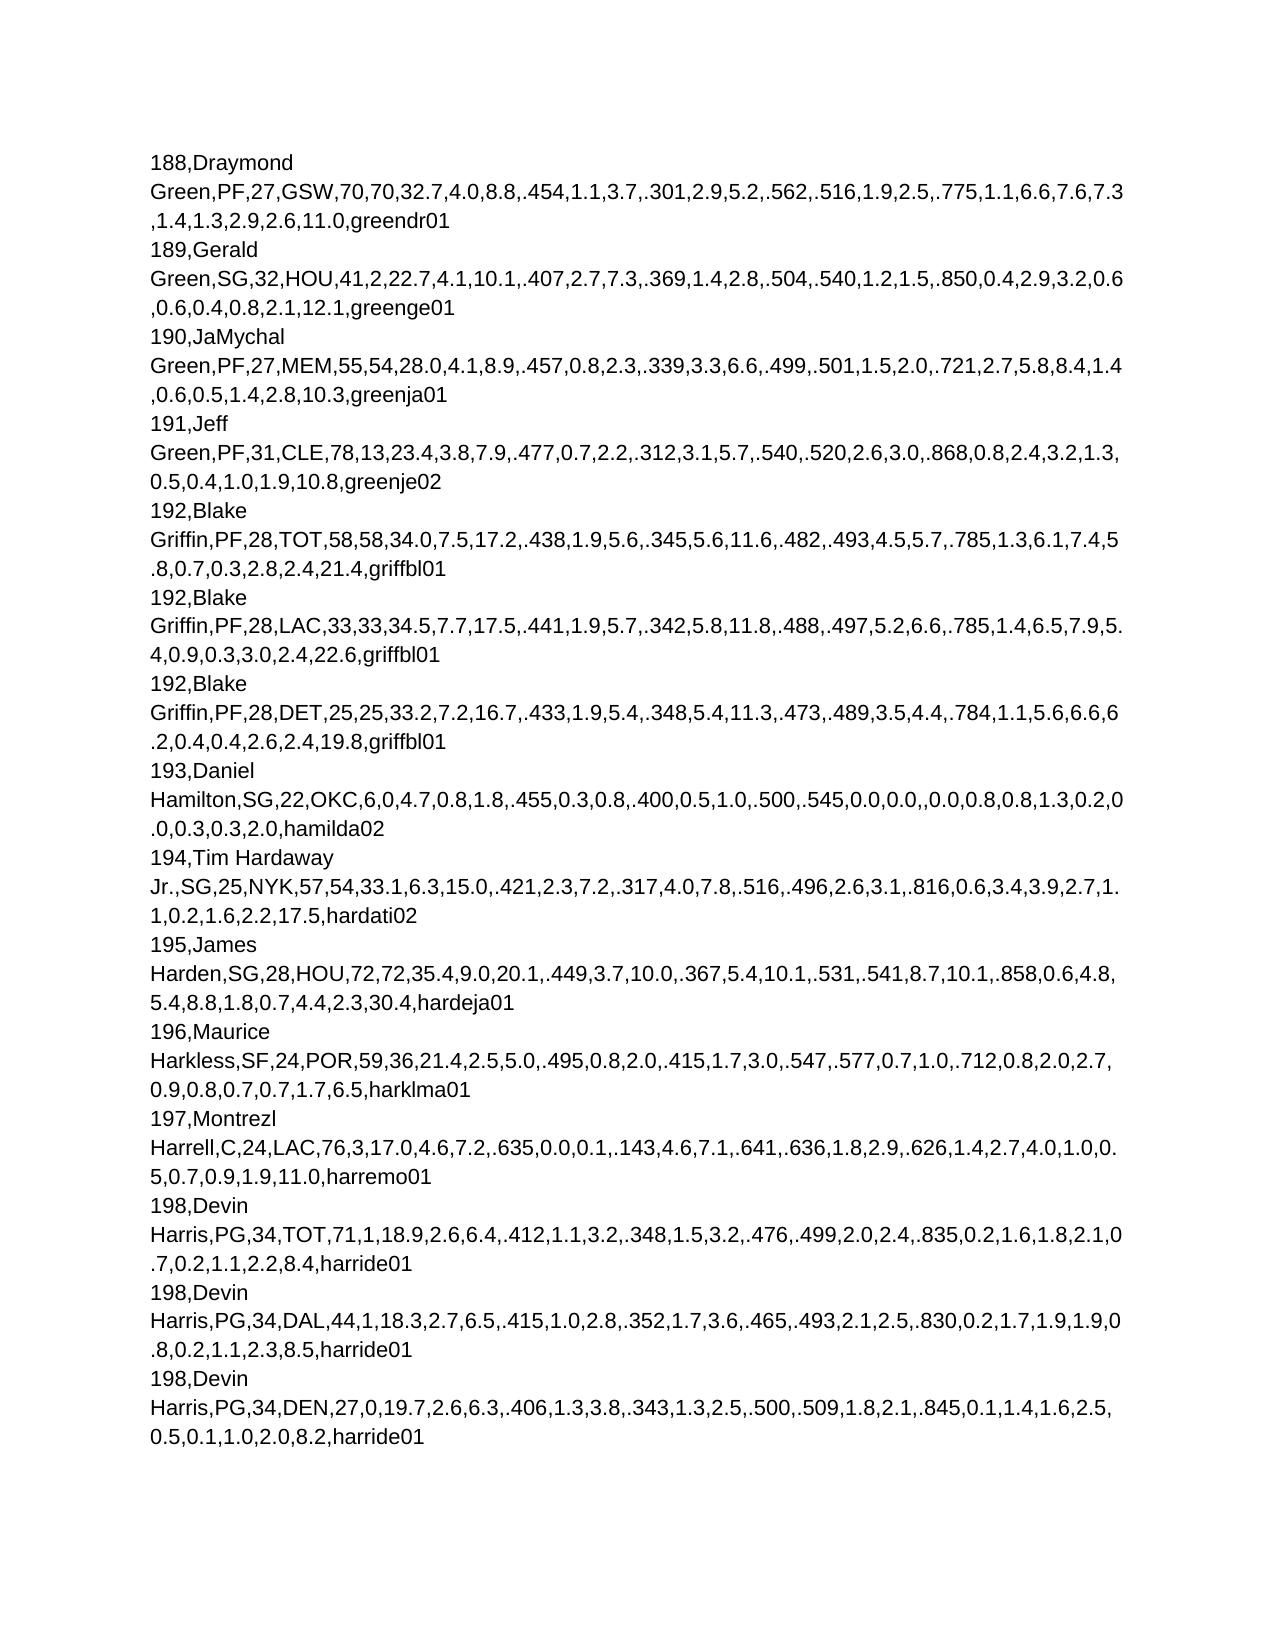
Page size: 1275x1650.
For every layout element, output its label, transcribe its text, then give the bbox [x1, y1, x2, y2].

text 188,Draymond Green,PF,27,GSW,70,70,32.7,4.0,8.8,.454,1.1,3.7,.301,2.9,5.2,.562,.516,1.9,2.5,.775,1.1,6.6,7.6,7.3,1.4,1.3,2.9,2.6,11.0,greendr01 [150, 150, 1125, 233]
text 198,Devin Harris,PG,34,DEN,27,0,19.7,2.6,6.3,.406,1.3,3.8,.343,1.3,2.5,.500,.509,1.8,2.1,.845,0.1,1.4,1.6,2.5,0.5,0.1,1.0,2.0,8.2,harride01 [150, 1366, 1125, 1449]
text 194,Tim Hardaway Jr.,SG,25,NYK,57,54,33.1,6.3,15.0,.421,2.3,7.2,.317,4.0,7.8,.516,.496,2.6,3.1,.816,0.6,3.4,3.9,2.7,1.1,0.2,1.6,2.2,17.5,hardati02 [150, 845, 1125, 928]
text 197,Montrezl Harrell,C,24,LAC,76,3,17.0,4.6,7.2,.635,0.0,0.1,.143,4.6,7.1,.641,.636,1.8,2.9,.626,1.4,2.7,4.0,1.0,0.5,0.7,0.9,1.9,11.0,harremo01 [150, 1106, 1125, 1189]
text 195,James Harden,SG,28,HOU,72,72,35.4,9.0,20.1,.449,3.7,10.0,.367,5.4,10.1,.531,.541,8.7,10.1,.858,0.6,4.8,5.4,8.8,1.8,0.7,4.4,2.3,30.4,hardeja01 [150, 932, 1125, 1015]
text 196,Maurice Harkless,SF,24,POR,59,36,21.4,2.5,5.0,.495,0.8,2.0,.415,1.7,3.0,.547,.577,0.7,1.0,.712,0.8,2.0,2.7,0.9,0.8,0.7,0.7,1.7,6.5,harklma01 [150, 1019, 1125, 1102]
text 192,Blake Griffin,PF,28,TOT,58,58,34.0,7.5,17.2,.438,1.9,5.6,.345,5.6,11.6,.482,.493,4.5,5.7,.785,1.3,6.1,7.4,5.8,0.7,0.3,2.8,2.4,21.4,griffbl01 [150, 497, 1125, 581]
text 193,Daniel Hamilton,SG,22,OKC,6,0,4.7,0.8,1.8,.455,0.3,0.8,.400,0.5,1.0,.500,.545,0.0,0.0,,0.0,0.8,0.8,1.3,0.2,0.0,0.3,0.3,2.0,hamilda02 [150, 758, 1125, 841]
text 192,Blake Griffin,PF,28,LAC,33,33,34.5,7.7,17.5,.441,1.9,5.7,.342,5.8,11.8,.488,.497,5.2,6.6,.785,1.4,6.5,7.9,5.4,0.9,0.3,3.0,2.4,22.6,griffbl01 [150, 584, 1125, 667]
text 198,Devin Harris,PG,34,TOT,71,1,18.9,2.6,6.4,.412,1.1,3.2,.348,1.5,3.2,.476,.499,2.0,2.4,.835,0.2,1.6,1.8,2.1,0.7,0.2,1.1,2.2,8.4,harride01 [150, 1192, 1125, 1276]
text 190,JaMychal Green,PF,27,MEM,55,54,28.0,4.1,8.9,.457,0.8,2.3,.339,3.3,6.6,.499,.501,1.5,2.0,.721,2.7,5.8,8.4,1.4,0.6,0.5,1.4,2.8,10.3,greenja01 [150, 324, 1125, 407]
text 192,Blake Griffin,PF,28,DET,25,25,33.2,7.2,16.7,.433,1.9,5.4,.348,5.4,11.3,.473,.489,3.5,4.4,.784,1.1,5.6,6.6,6.2,0.4,0.4,2.6,2.4,19.8,griffbl01 [150, 671, 1125, 754]
text 191,Jeff Green,PF,31,CLE,78,13,23.4,3.8,7.9,.477,0.7,2.2,.312,3.1,5.7,.540,.520,2.6,3.0,.868,0.8,2.4,3.2,1.3,0.5,0.4,1.0,1.9,10.8,greenje02 [150, 411, 1125, 494]
text 189,Gerald Green,SG,32,HOU,41,2,22.7,4.1,10.1,.407,2.7,7.3,.369,1.4,2.8,.504,.540,1.2,1.5,.850,0.4,2.9,3.2,0.6,0.6,0.4,0.8,2.1,12.1,greenge01 [150, 237, 1125, 320]
text 198,Devin Harris,PG,34,DAL,44,1,18.3,2.7,6.5,.415,1.0,2.8,.352,1.7,3.6,.465,.493,2.1,2.5,.830,0.2,1.7,1.9,1.9,0.8,0.2,1.1,2.3,8.5,harride01 [150, 1279, 1125, 1362]
